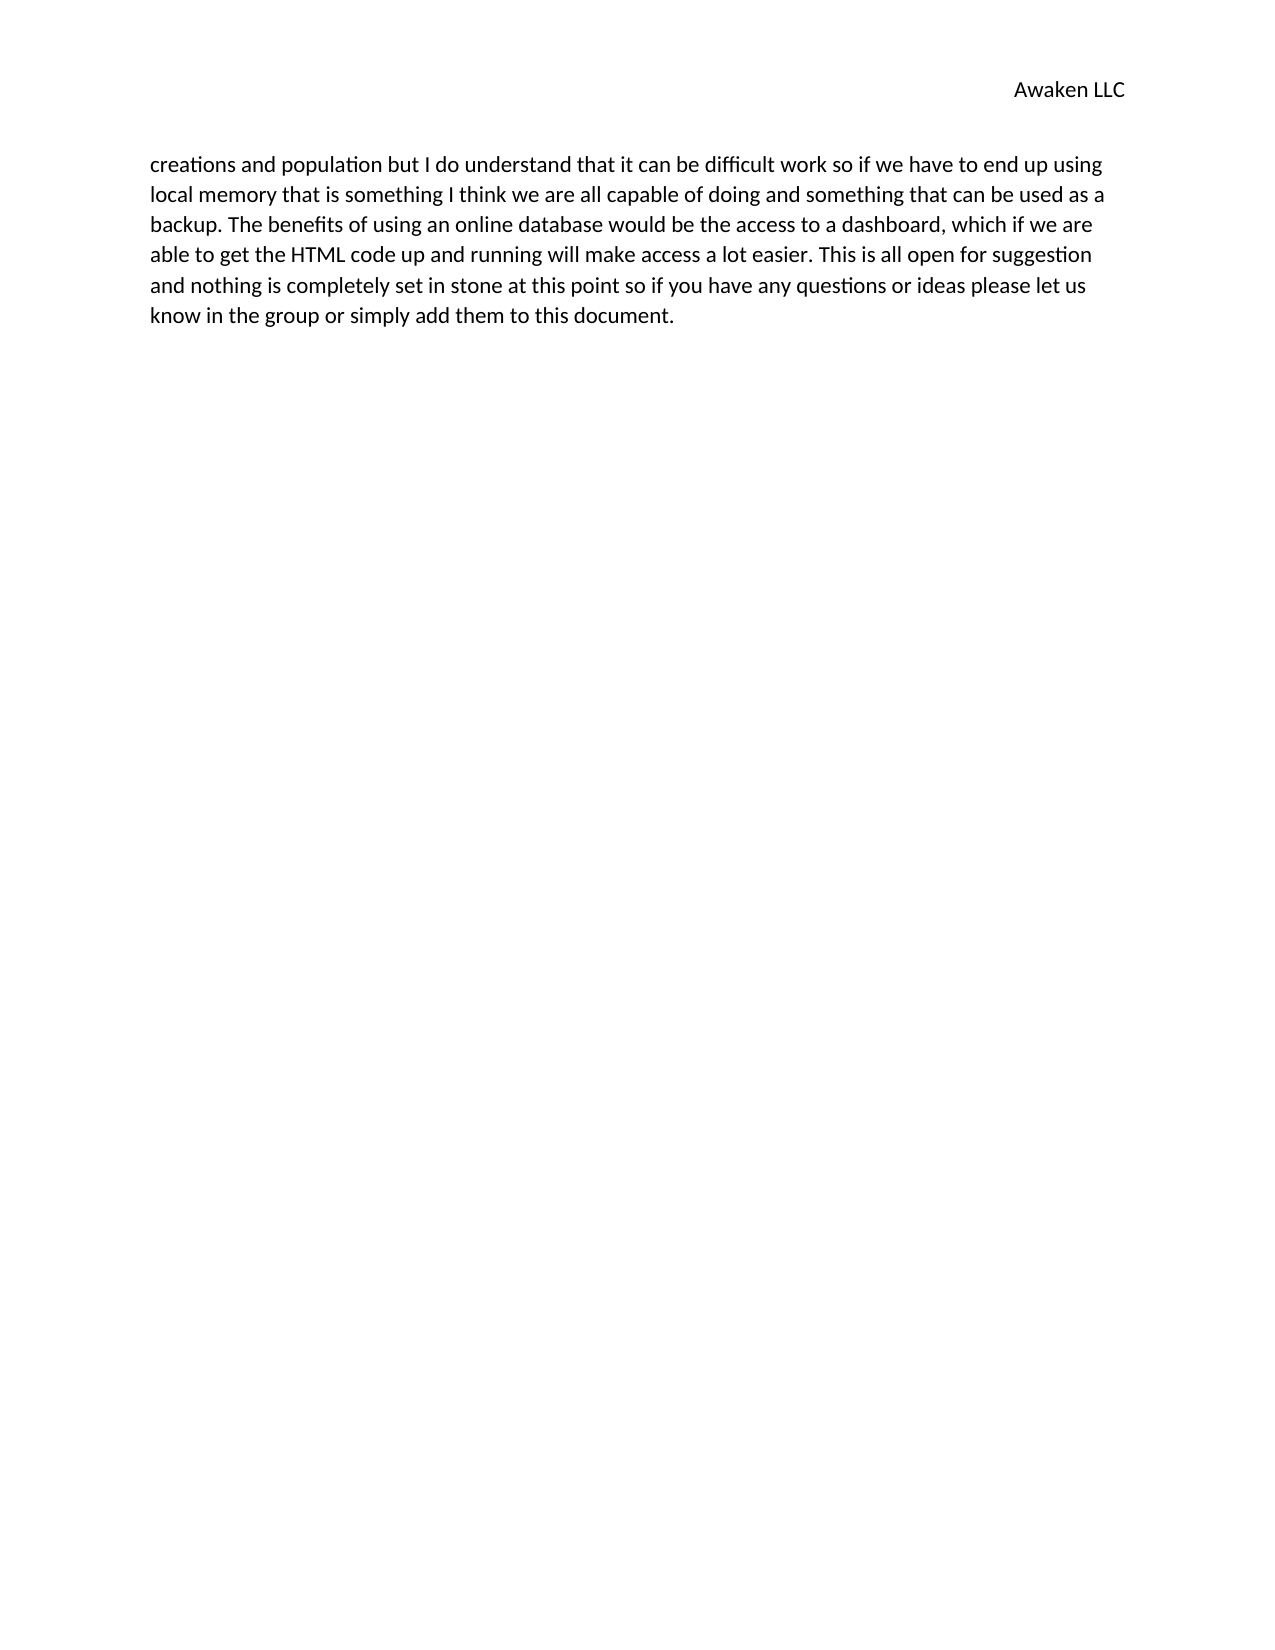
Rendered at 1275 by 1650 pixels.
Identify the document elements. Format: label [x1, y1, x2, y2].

text [150, 150, 1125, 329]
